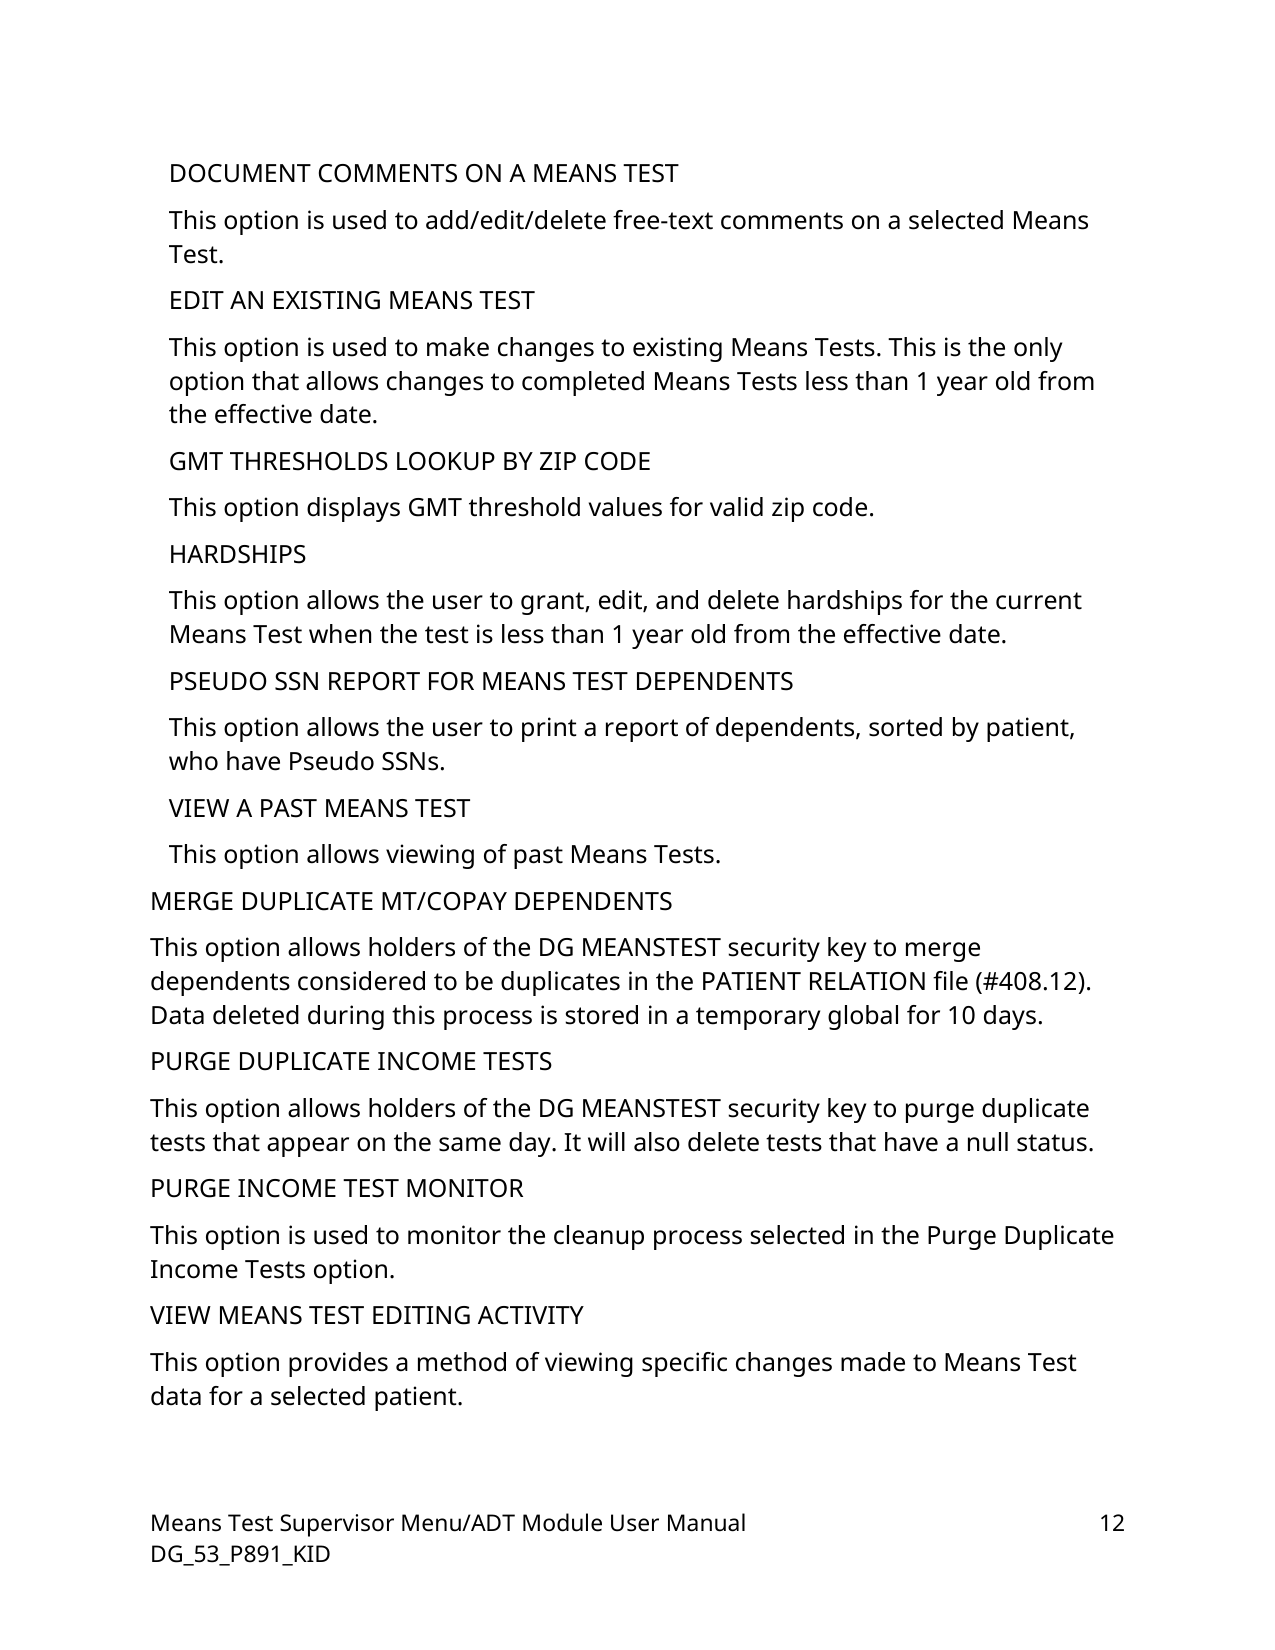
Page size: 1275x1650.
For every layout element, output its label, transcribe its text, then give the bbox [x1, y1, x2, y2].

text This option is used to add/edit/delete free-text comments on a selected Means Test. [169, 203, 1125, 271]
text This option is used to monitor the cleanup process selected in the Purge Duplicate Income Tests option. [150, 1218, 1125, 1286]
text VIEW MEANS TEST EDITING ACTIVITY [150, 1298, 1125, 1332]
text This option allows viewing of past Means Tests. [169, 837, 1125, 871]
text PSEUDO SSN REPORT FOR MEANS TEST DEPENDENTS [169, 664, 1125, 698]
text This option is used to make changes to existing Means Tests. This is the only option that allows changes to completed Means Tests less than 1 year old from the effective date. [169, 329, 1125, 431]
text PURGE INCOME TEST MONITOR [150, 1171, 1125, 1205]
text EDIT AN EXISTING MEANS TEST [169, 283, 1125, 317]
text This option displays GMT threshold values for valid zip code. [169, 490, 1125, 524]
text This option allows the user to print a report of dependents, sorted by patient, who have Pseudo SSNs. [169, 710, 1125, 778]
text VIEW A PAST MEANS TEST [169, 791, 1125, 824]
text This option allows the user to grant, edit, and delete hardships for the current Means Test when the test is less than 1 year old from the effective date. [169, 583, 1125, 651]
text MERGE DUPLICATE MT/COPAY DEPENDENTS [150, 883, 1125, 917]
text This option provides a method of viewing specific changes made to Means Test data for a selected patient. [150, 1344, 1125, 1412]
text This option allows holders of the DG MEANSTEST security key to purge duplicate tests that appear on the same day. It will also delete tests that have a null status. [150, 1091, 1125, 1159]
text HARDSHIPS [169, 537, 1125, 571]
text DOCUMENT COMMENTS ON A MEANS TEST [169, 156, 1125, 190]
text PURGE DUPLICATE INCOME TESTS [150, 1044, 1125, 1078]
text GMT THRESHOLDS LOOKUP BY ZIP CODE [169, 444, 1125, 478]
text This option allows holders of the DG MEANSTEST security key to merge dependents considered to be duplicates in the PATIENT RELATION file (#408.12). Data deleted during this process is stored in a temporary global for 10 days. [150, 930, 1125, 1032]
